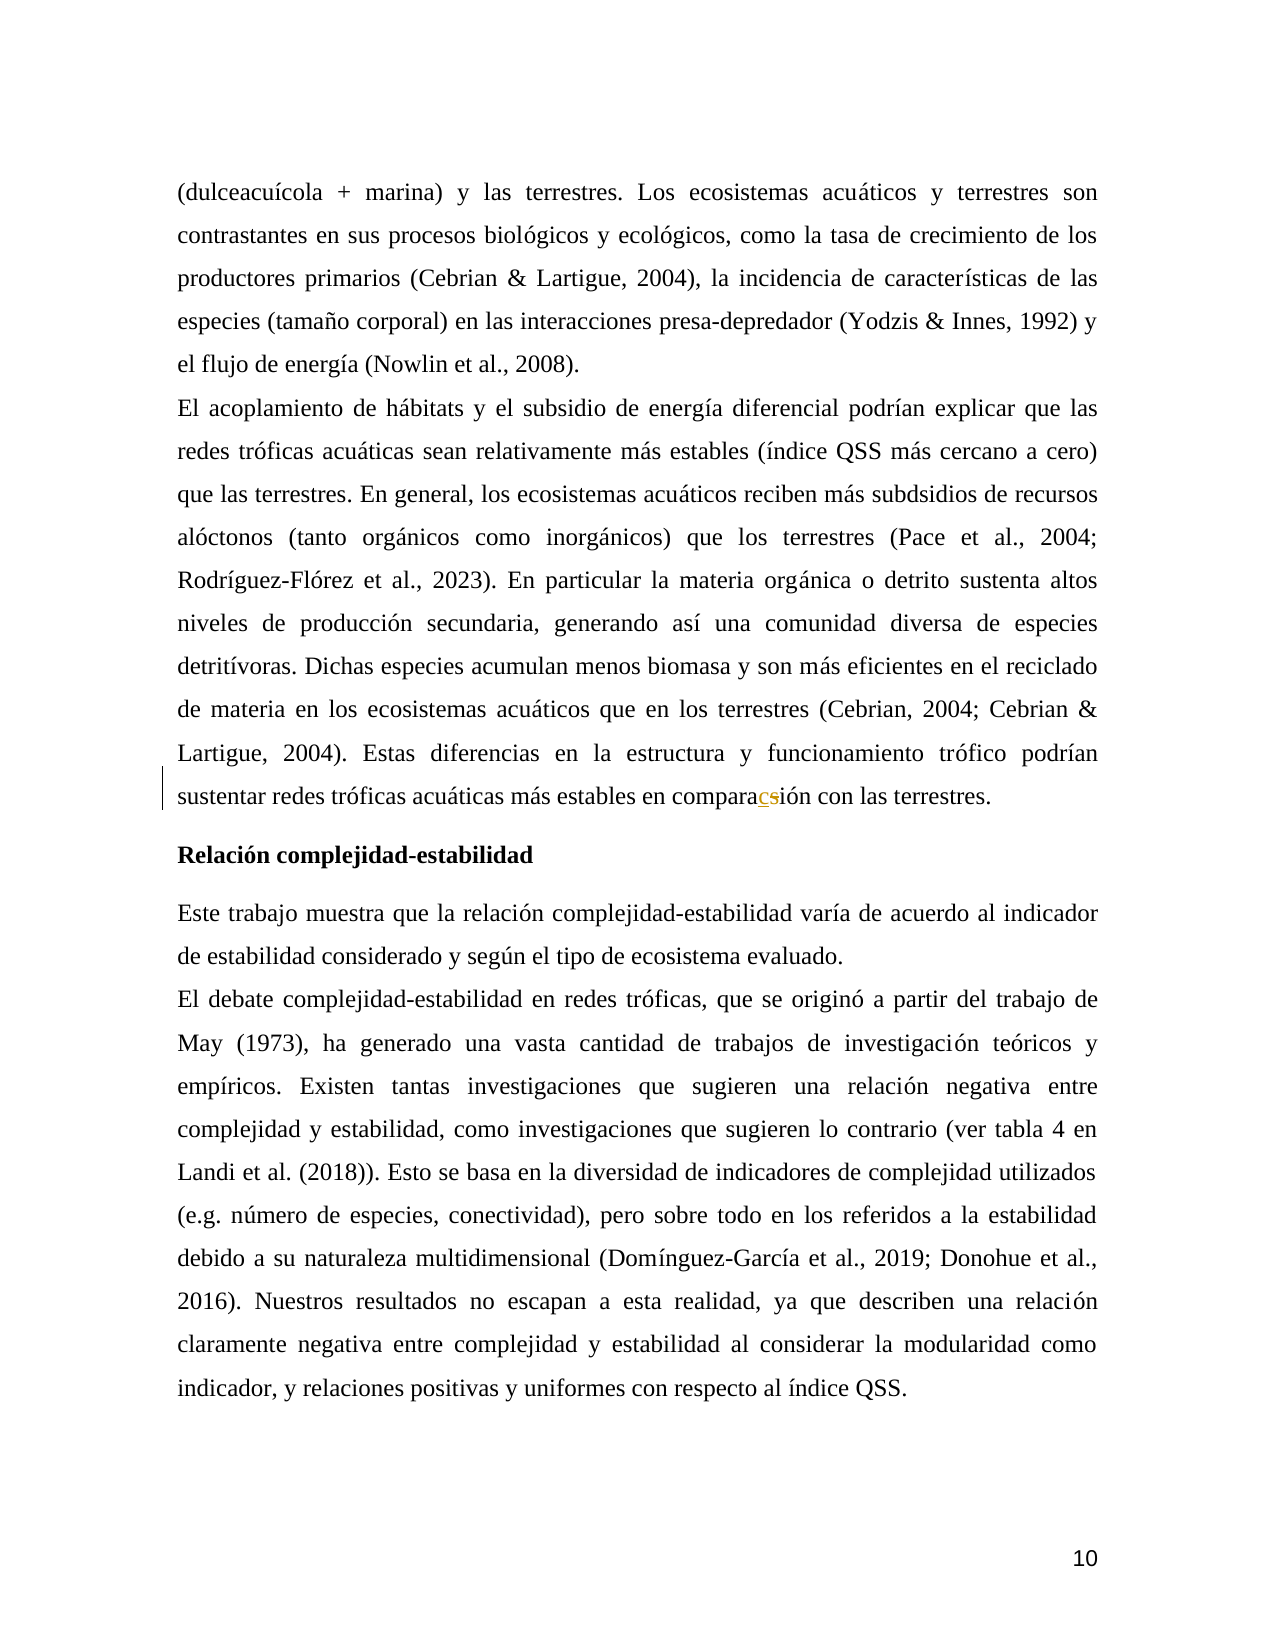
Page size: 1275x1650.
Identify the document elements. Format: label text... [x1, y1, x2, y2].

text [177, 177, 1098, 378]
text El acoplamiento de hábitats y el subsidio de energía diferencial podrían explicar que las redes tróficas acuáticas sean relativamente más estables (índice QSS más cercano a cero) que las terrestres. En general, los ecosistemas acuáticos reciben más subdsidios de recursos alóctonos (tanto orgánicos como inorgánicos) que los terrestres (Pace et al., 2004; Rodríguez-Flórez et al., 2023). En particular la materia orgánica o detrito sustenta altos niveles de producción secundaria, generando así una comunidad diversa de especies detritívoras. Dichas especies acumulan menos biomasa y son más eficientes en el reciclado de materia en los ecosistemas acuáticos que en los terrestres (Cebrian, 2004; Cebrian & Lartigue, 2004). Estas diferencias en la estructura y funcionamiento trófico podrían sustentar redes tróficas acuáticas más estables en comparaión con las terrestres. [177, 393, 1098, 809]
text Relación complejidad-estabilidad [177, 841, 1098, 869]
text Este trabajo muestra que la relación complejidad-estabilidad varía de acuerdo al indicador de estabilidad considerado y según el tipo de ecosistema evaluado. [177, 898, 1098, 970]
text El debate complejidad-estabilidad en redes tróficas, que se originó a partir del trabajo de May (1973), ha generado una vasta cantidad de trabajos de investigación teóricos y empíricos. Existen tantas investigaciones que sugieren una relación negativa entre complejidad y estabilidad, como investigaciones que sugieren lo contrario (ver tabla 4 en Landi et al. (2018)). Esto se basa en la diversidad de indicadores de complejidad utilizados (e.g. número de especies, conectividad), pero sobre todo en los referidos a la estabilidad debido a su naturaleza multidimensional (Domínguez-García et al., 2019; Donohue et al., 2016). Nuestros resultados no escapan a esta realidad, ya que describen una relación claramente negativa entre complejidad y estabilidad al considerar la modularidad como indicador, y relaciones positivas y uniformes con respecto al índice QSS. [177, 984, 1098, 1401]
